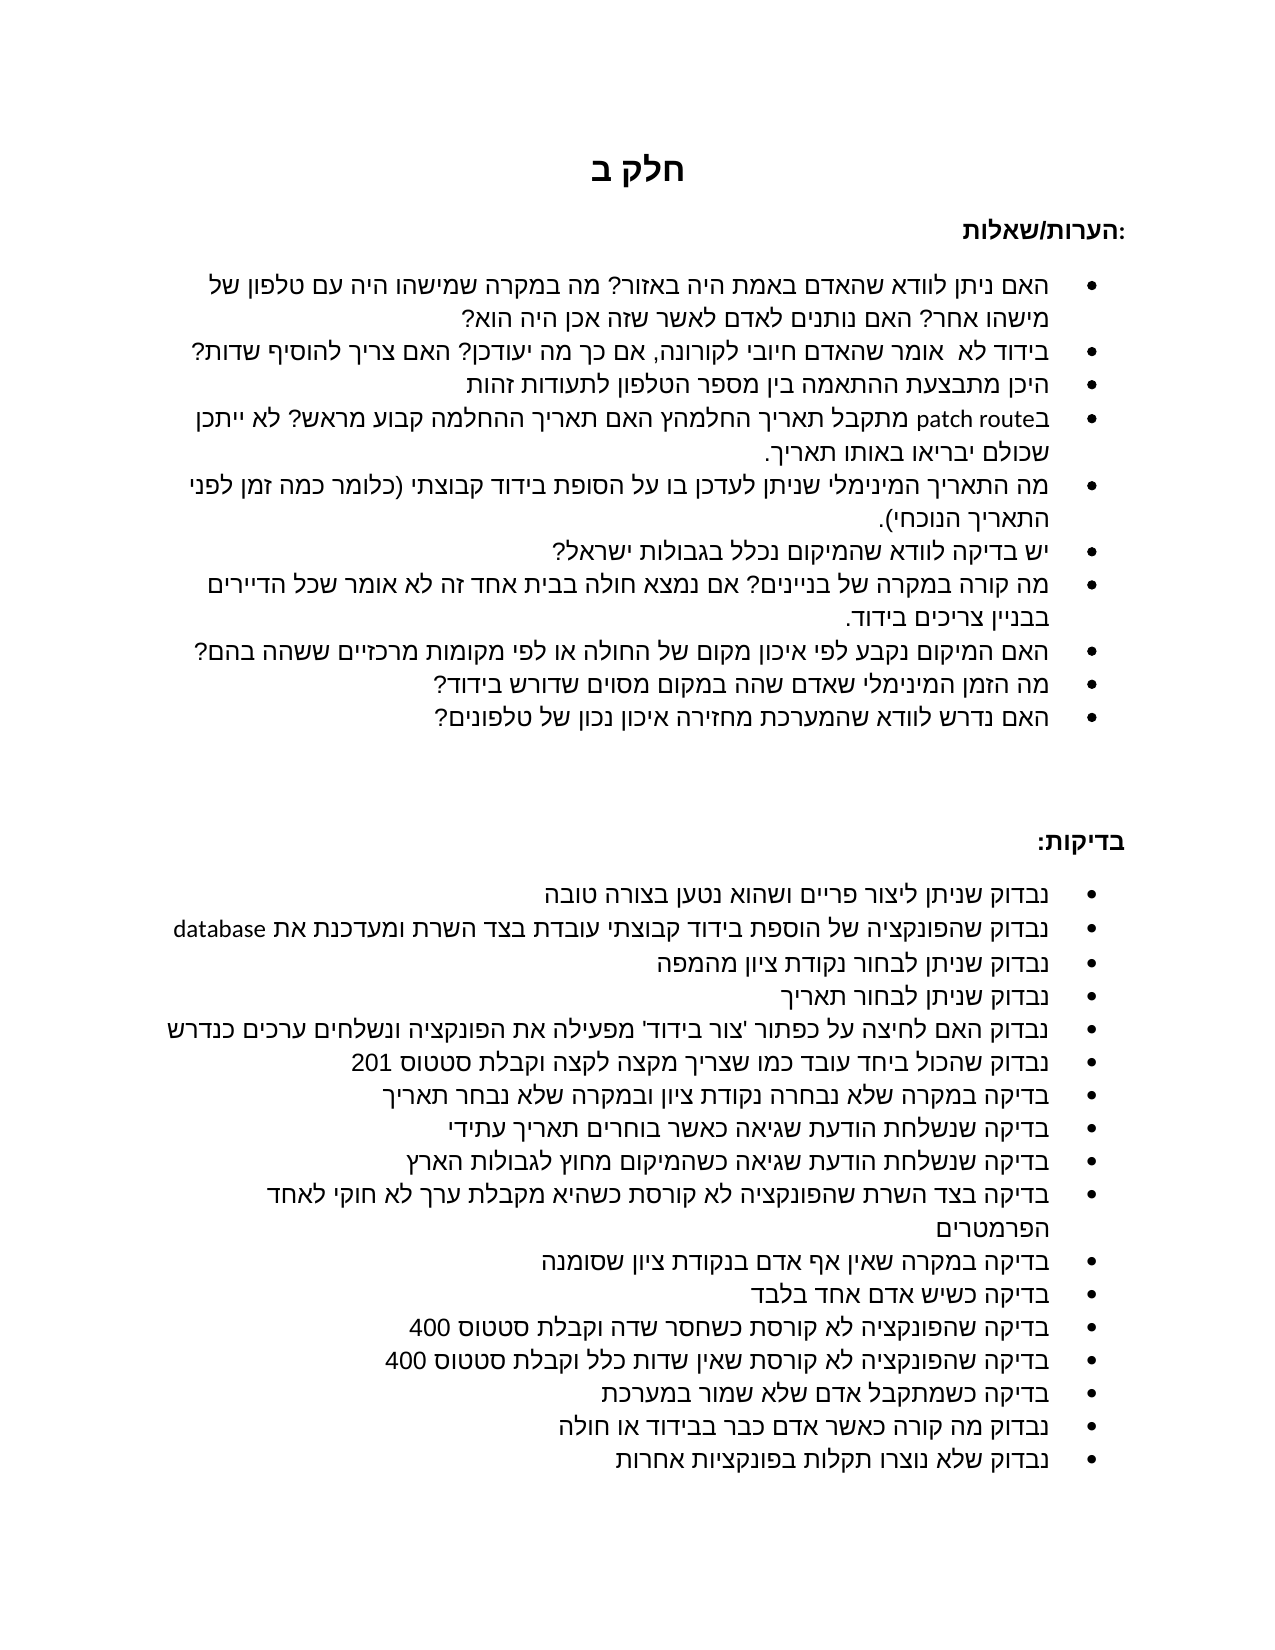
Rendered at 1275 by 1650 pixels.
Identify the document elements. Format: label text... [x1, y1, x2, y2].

list בדיקה שהפונקציה לא קורסת כשחסר שדה וקבלת סטטוס 400 [150, 1313, 1087, 1342]
list מה קורה במקרה של בניינים? אם נמצא חולה בבית אחד זה לא אומר שכל הדיירים בבניין צריכים בידוד. [150, 570, 1087, 632]
list יש בדיקה לוודא שהמיקום נכלל בגבולות ישראל? [150, 537, 1087, 566]
text חלק ב [150, 150, 1125, 188]
list בדיקה במקרה שלא נבחרה נקודת ציון ובמקרה שלא נבחר תאריך [150, 1081, 1087, 1110]
text בדיקות: [150, 827, 1125, 855]
list בדיקה בצד השרת שהפונקציה לא קורסת כשהיא מקבלת ערך לא חוקי לאחד הפרמטרים [150, 1181, 1087, 1242]
list בדיקה שנשלחת הודעת שגיאה כשהמיקום מחוץ לגבולות הארץ [150, 1147, 1087, 1176]
list בדיקה שהפונקציה לא קורסת שאין שדות כלל וקבלת סטטוס 400 [150, 1346, 1087, 1375]
list האם המיקום נקבע לפי איכון מקום של החולה או לפי מקומות מרכזיים ששהה בהם? [150, 636, 1087, 665]
list בידוד לא אומר שהאדם חיובי לקורונה, אם כך מה יעודכן? האם צריך להוסיף שדות? [150, 337, 1087, 366]
list נבדוק שניתן לבחור נקודת ציון מהמפה [150, 949, 1087, 977]
list נבדוק האם לחיצה על כפתור 'צור בידוד' מפעילה את הפונקציה ונשלחים ערכים כנדרש [150, 1015, 1087, 1044]
list בדיקה כשמתקבל אדם שלא שמור במערכת [150, 1379, 1087, 1408]
list בדיקה במקרה שאין אף אדם בנקודת ציון שסומנה [150, 1247, 1087, 1276]
list נבדוק שהכול ביחד עובד כמו שצריך מקצה לקצה וקבלת סטטוס 201 [150, 1048, 1087, 1077]
list האם נדרש לוודא שהמערכת מחזירה איכון נכון של טלפונים? [150, 703, 1087, 732]
list האם ניתן לוודא שהאדם באמת היה באזור? מה במקרה שמישהו היה עם טלפון של מישהו אחר? האם נותנים לאדם לאשר שזה אכן היה הוא? [150, 271, 1087, 333]
list מה התאריך המינימלי שניתן לעדכן בו על הסופת בידוד קבוצתי (כלומר כמה זמן לפני התאריך הנוכחי). [150, 471, 1087, 533]
list מה הזמן המינימלי שאדם שהה במקום מסוים שדורש בידוד? [150, 669, 1087, 698]
list נבדוק שהפונקציה של הוספת בידוד קבוצתי עובדת בצד השרת ומעדכנת את database [150, 914, 1087, 944]
list בדיקה כשיש אדם אחד בלבד [150, 1280, 1087, 1309]
list נבדוק שלא נוצרו תקלות בפונקציות אחרות [150, 1445, 1087, 1474]
list נבדוק מה קורה כאשר אדם כבר בבידוד או חולה [150, 1412, 1087, 1441]
list נבדוק שניתן ליצור פריים ושהוא נטען בצורה טובה [150, 881, 1087, 909]
text הערות/שאלות: [150, 215, 1125, 246]
list היכן מתבצעת ההתאמה בין מספר הטלפון לתעודות זהות [150, 370, 1087, 399]
list בדיקה שנשלחת הודעת שגיאה כאשר בוחרים תאריך עתידי [150, 1114, 1087, 1143]
list נבדוק שניתן לבחור תאריך [150, 982, 1087, 1011]
list בpatch route מתקבל תאריך החלמהץ האם תאריך ההחלמה קבוע מראש? לא ייתכן שכולם יבריאו באותו תאריך. [150, 403, 1087, 467]
